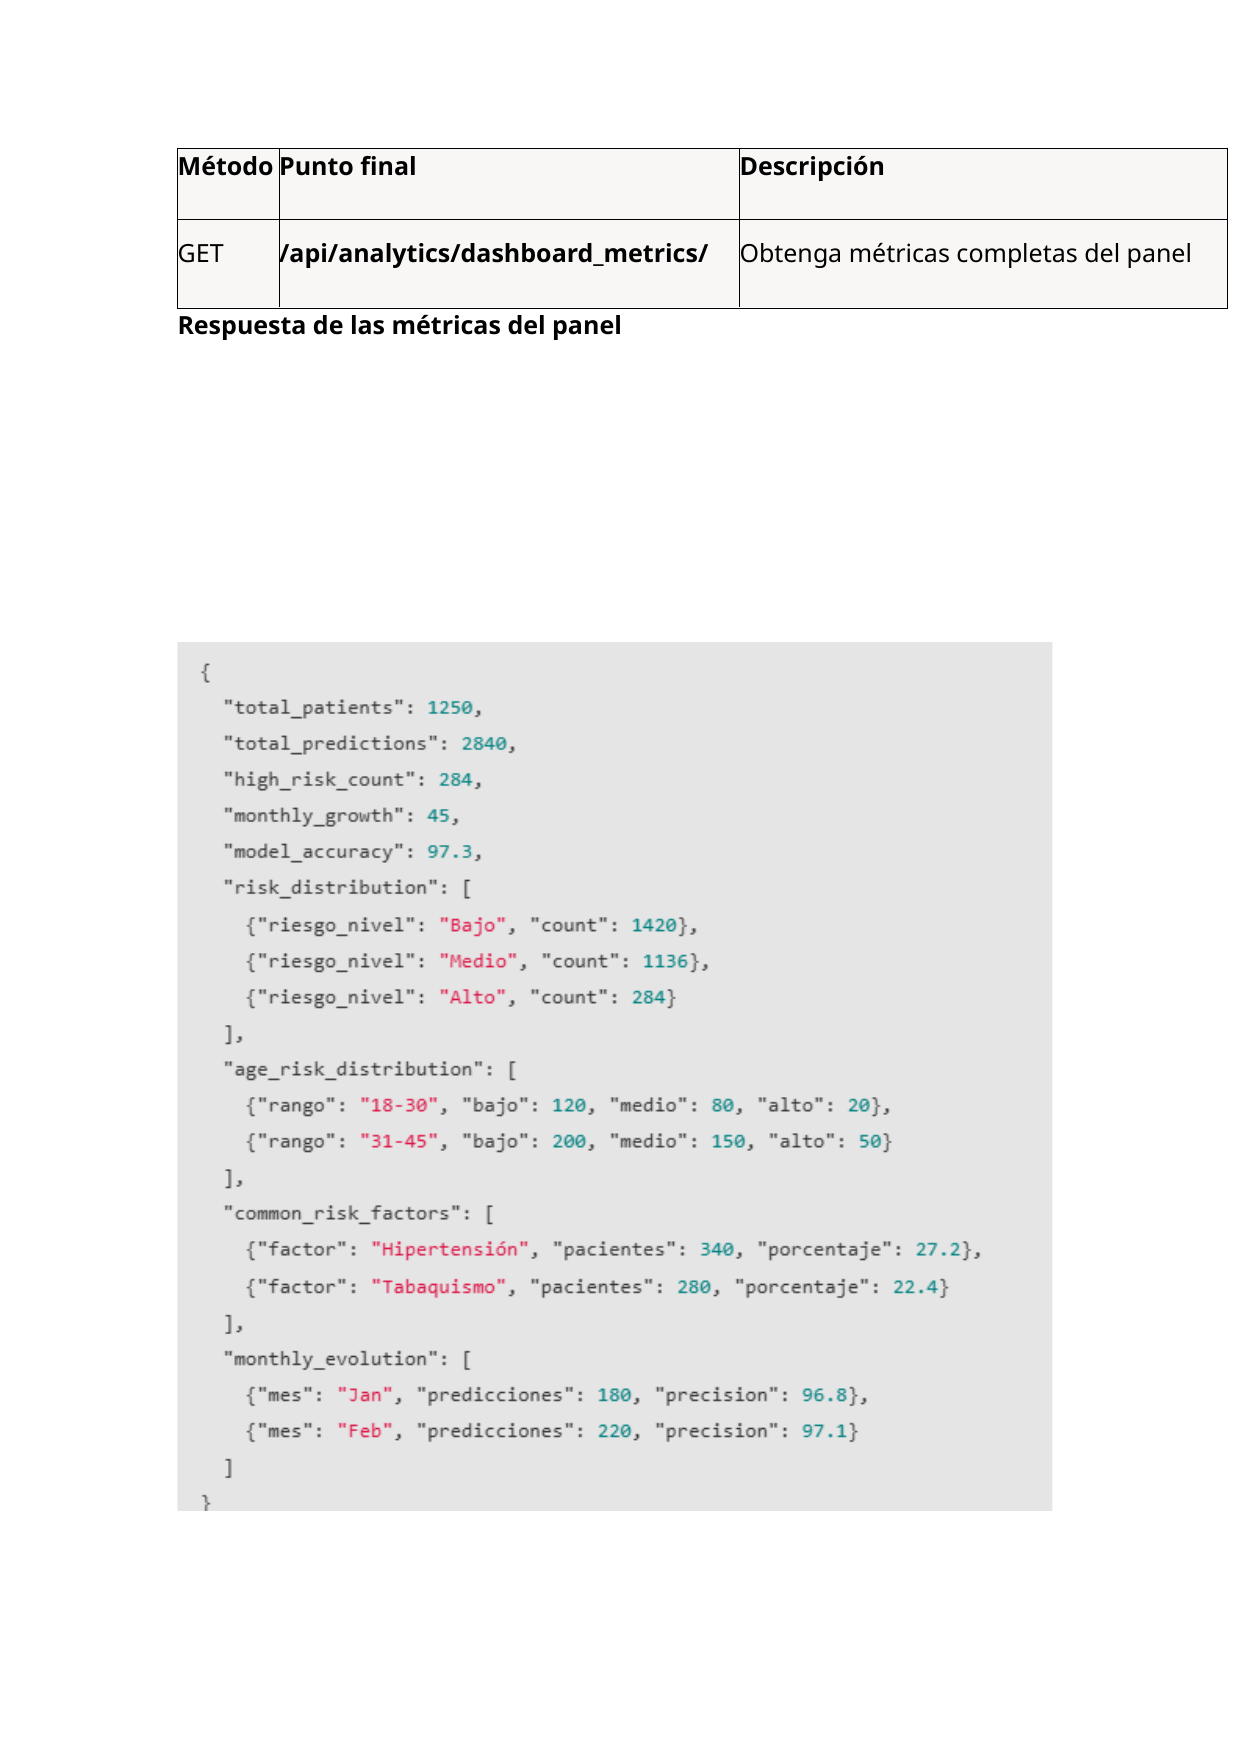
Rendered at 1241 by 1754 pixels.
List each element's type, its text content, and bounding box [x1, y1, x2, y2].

table_header Método [178, 149, 279, 219]
table_cell Obtenga métricas completas del panel [740, 220, 1227, 307]
text Respuesta de las métricas del panel [177, 309, 1063, 342]
table_cell GET [178, 220, 279, 307]
table_header Descripción [740, 149, 1227, 219]
picture [177, 642, 1053, 1511]
table_header Punto final [280, 149, 739, 219]
table_cell /api/analytics/dashboard_metrics/ [280, 220, 739, 307]
